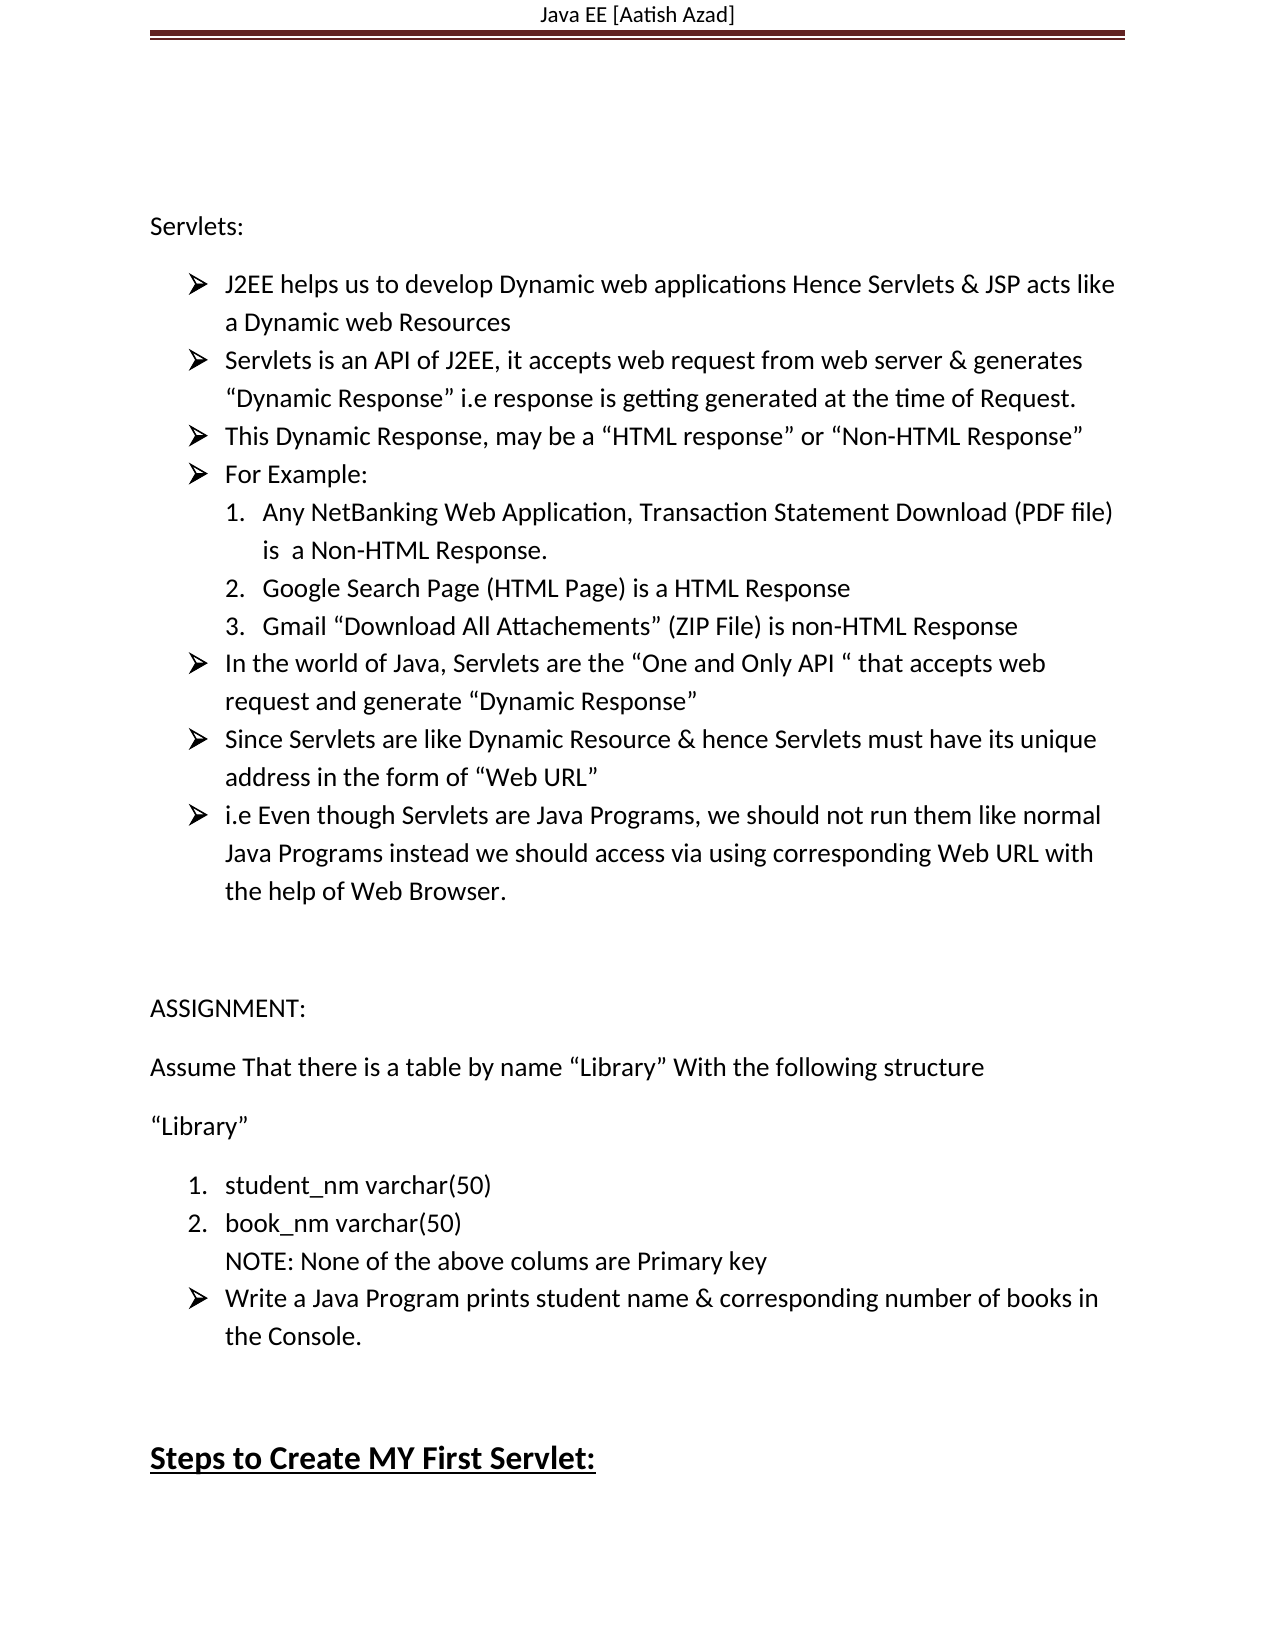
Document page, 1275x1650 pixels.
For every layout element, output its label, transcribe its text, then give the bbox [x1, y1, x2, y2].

text Servlets: [150, 209, 1125, 242]
list Since Servlets are like Dynamic Resource & hence Servlets must have its unique address in the form of “Web URL” [187, 722, 1125, 793]
list J2EE helps us to develop Dynamic web applications Hence Servlets & JSP acts like a Dynamic web Resources [187, 267, 1125, 338]
list Write a Java Program prints student name & corresponding number of books in the Console. [187, 1282, 1125, 1353]
text Steps to Create MY First Servlet: [150, 1437, 1125, 1478]
list student_nm varchar(50) [187, 1168, 1125, 1201]
list For Example: [187, 457, 1125, 490]
list This Dynamic Response, may be a “HTML response” or “Non-HTML Response” [187, 419, 1125, 452]
list Any NetBanking Web Application, Transaction Statement Download (PDF file) is a Non-HTML Response. [225, 495, 1125, 566]
text ASSIGNMENT: [150, 992, 1125, 1025]
list Servlets is an API of J2EE, it accepts web request from web server & generates “Dynamic Response” i.e response is getting generated at the time of Request. [187, 343, 1125, 414]
list Gmail “Download All Attachements” (ZIP File) is non-HTML Response [225, 609, 1125, 642]
text Assume That there is a table by name “Library” With the following structure [150, 1050, 1125, 1083]
list NOTE: None of the above colums are Primary key [225, 1244, 1125, 1277]
text “Library” [150, 1109, 1125, 1142]
list book_nm varchar(50) [187, 1206, 1125, 1239]
list Google Search Page (HTML Page) is a HTML Response [225, 571, 1125, 604]
list In the world of Java, Servlets are the “One and Only API “ that accepts web request and generate “Dynamic Response” [187, 647, 1125, 718]
list i.e Even though Servlets are Java Programs, we should not run them like normal Java Programs instead we should access via using corresponding Web URL with the help of Web Browser. [187, 798, 1125, 907]
